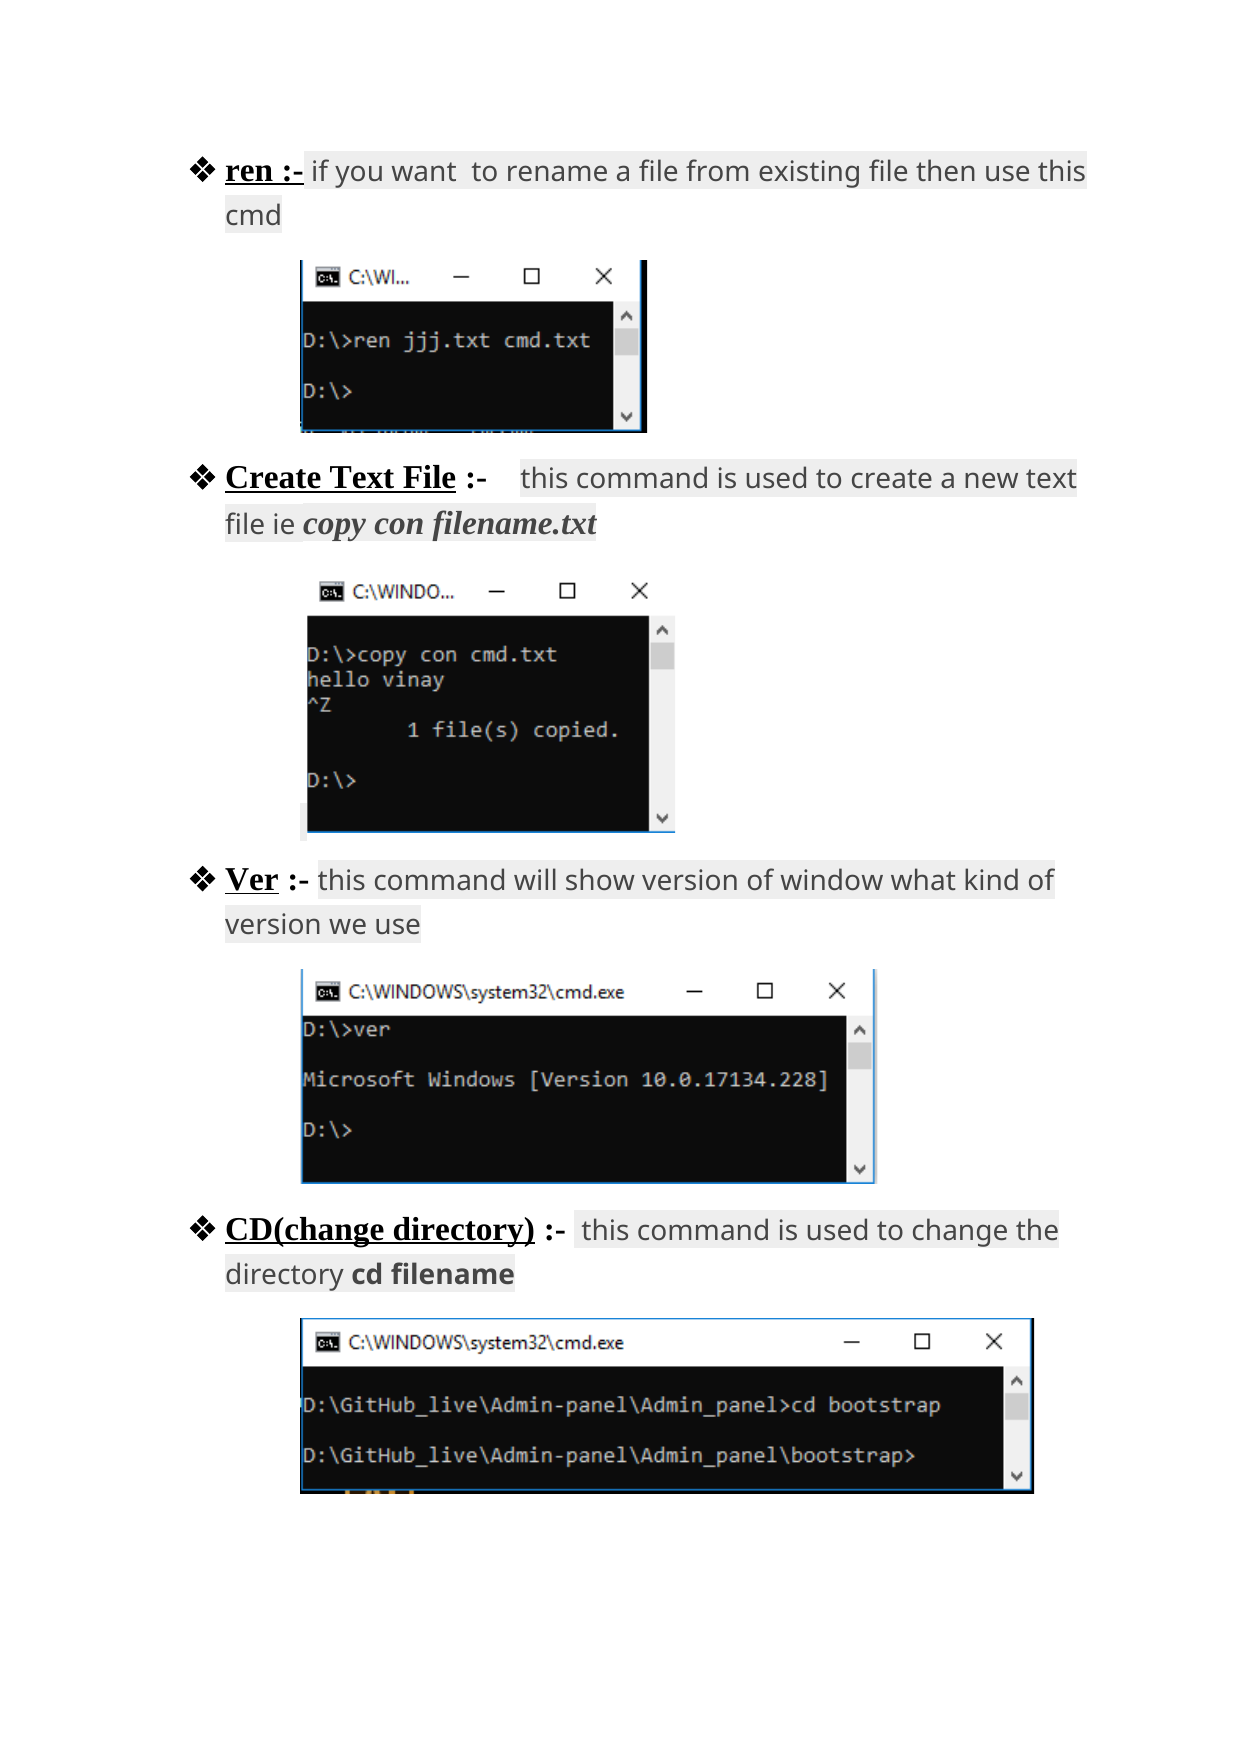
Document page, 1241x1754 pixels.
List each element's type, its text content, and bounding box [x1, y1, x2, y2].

list Ver :- this command will show version of window what kind of version we use [187, 859, 1090, 943]
picture [300, 1318, 1035, 1494]
list CD(change directory) :- this command is used to change the directory cd filename [187, 1209, 1090, 1292]
list ren :- if you want to rename a file from existing file then use this cmd [187, 150, 1090, 233]
picture [300, 260, 648, 433]
picture [307, 569, 676, 833]
picture [300, 969, 878, 1184]
list Create Text File :- this command is used to create a new text file ie copy con filename.txt [187, 458, 1090, 543]
